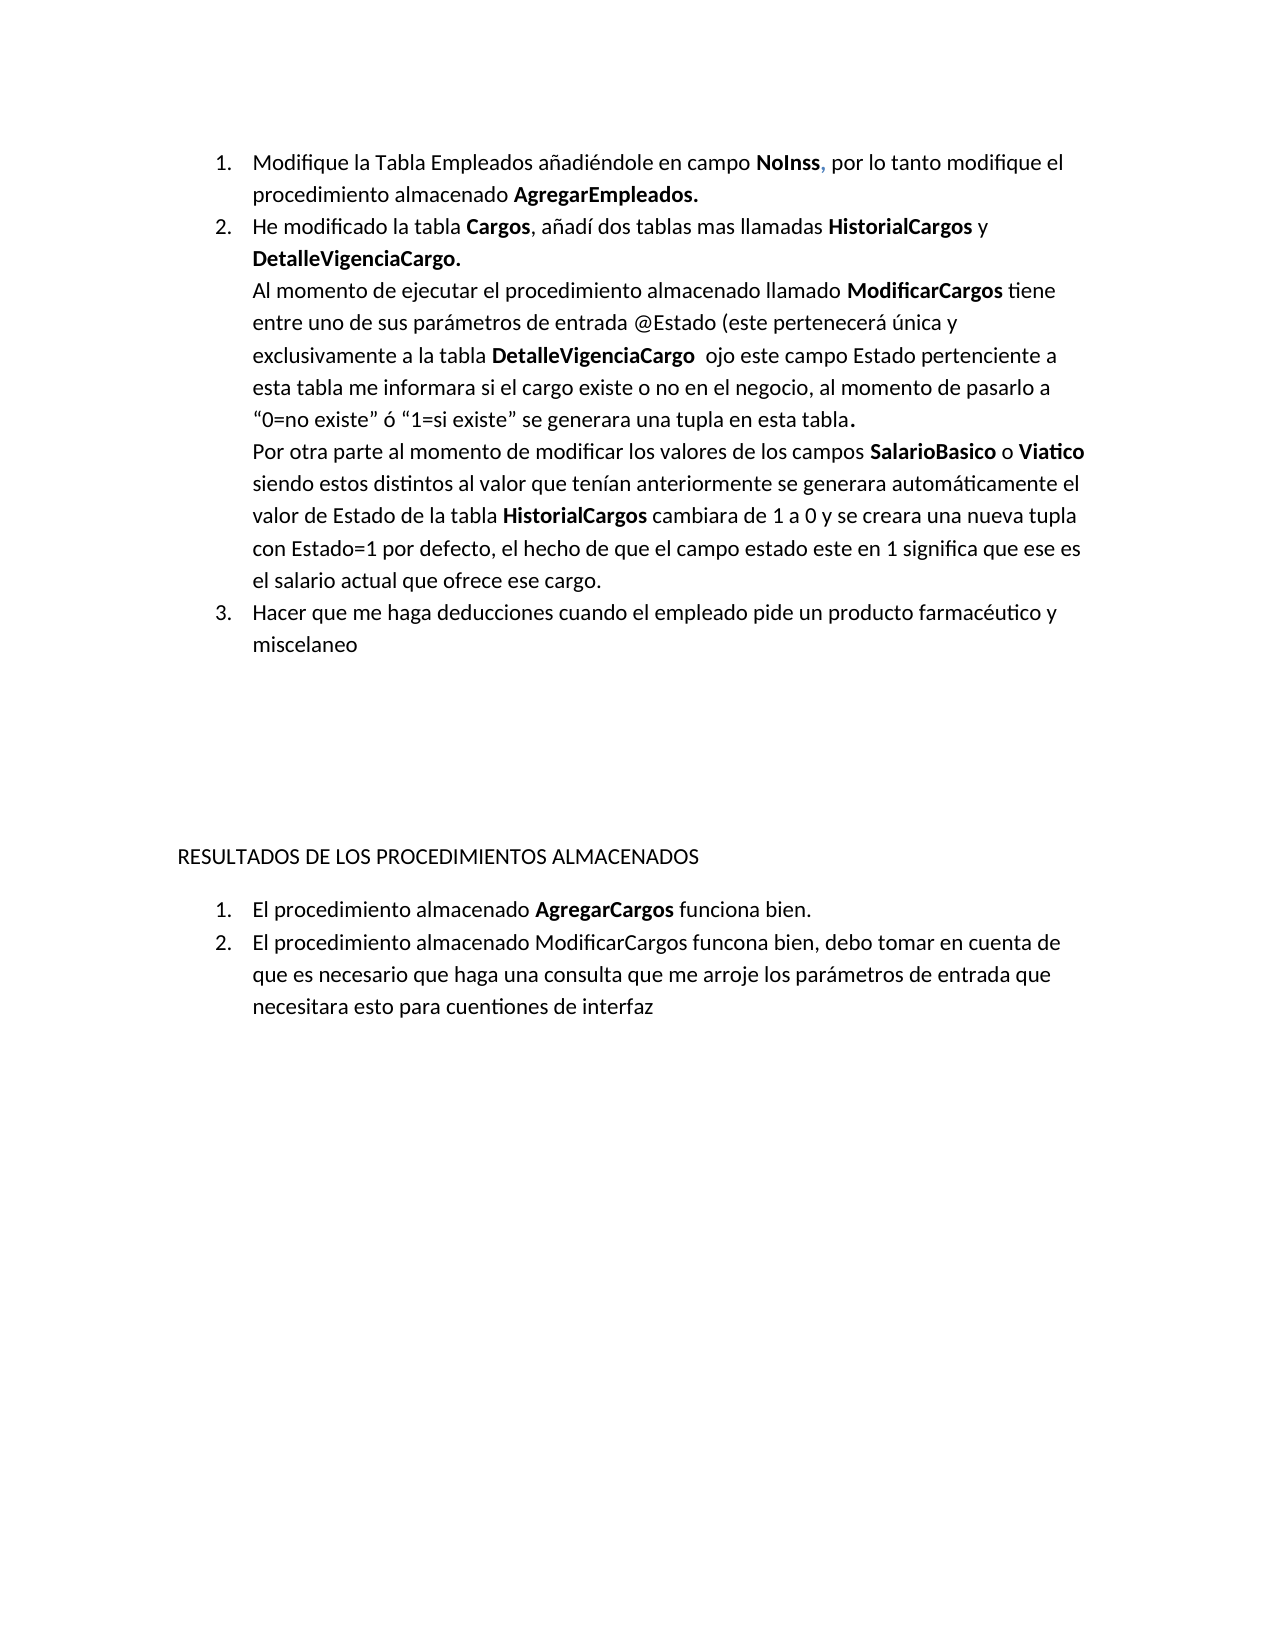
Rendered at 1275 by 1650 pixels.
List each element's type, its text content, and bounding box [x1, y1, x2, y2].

list El procedimiento almacenado AgregarCargos funciona bien. [215, 896, 1098, 923]
list He modificado la tabla Cargos, añadí dos tablas mas llamadas HistorialCargos y DetalleVigenciaCargo. [215, 212, 1098, 272]
list Modifique la Tabla Empleados añadiéndole en campo NoInss, por lo tanto modifique el procedimiento almacenado AgregarEmpleados. [215, 148, 1098, 208]
text RESULTADOS DE LOS PROCEDIMIENTOS ALMACENADOS [177, 842, 1098, 871]
list Al momento de ejecutar el procedimiento almacenado llamado ModificarCargos tiene entre uno de sus parámetros de entrada @Estado (este pertenecerá única y exclusivamente a la tabla DetalleVigenciaCargo ojo este campo Estado pertenciente a esta tabla me informara si el cargo existe o no en el negocio, al momento de pasarlo a “0=no existe” ó “1=si existe” se generara una tupla en esta tabla. [252, 276, 1098, 433]
list El procedimiento almacenado ModificarCargos funcona bien, debo tomar en cuenta de que es necesario que haga una consulta que me arroje los parámetros de entrada que necesitara esto para cuentiones de interfaz [215, 928, 1098, 1020]
list Hacer que me haga deducciones cuando el empleado pide un producto farmacéutico y miscelaneo [215, 598, 1098, 658]
list Por otra parte al momento de modificar los valores de los campos SalarioBasico o Viatico siendo estos distintos al valor que tenían anteriormente se generara automáticamente el valor de Estado de la tabla HistorialCargos cambiara de 1 a 0 y se creara una nueva tupla con Estado=1 por defecto, el hecho de que el campo estado este en 1 significa que ese es el salario actual que ofrece ese cargo. [252, 437, 1098, 594]
